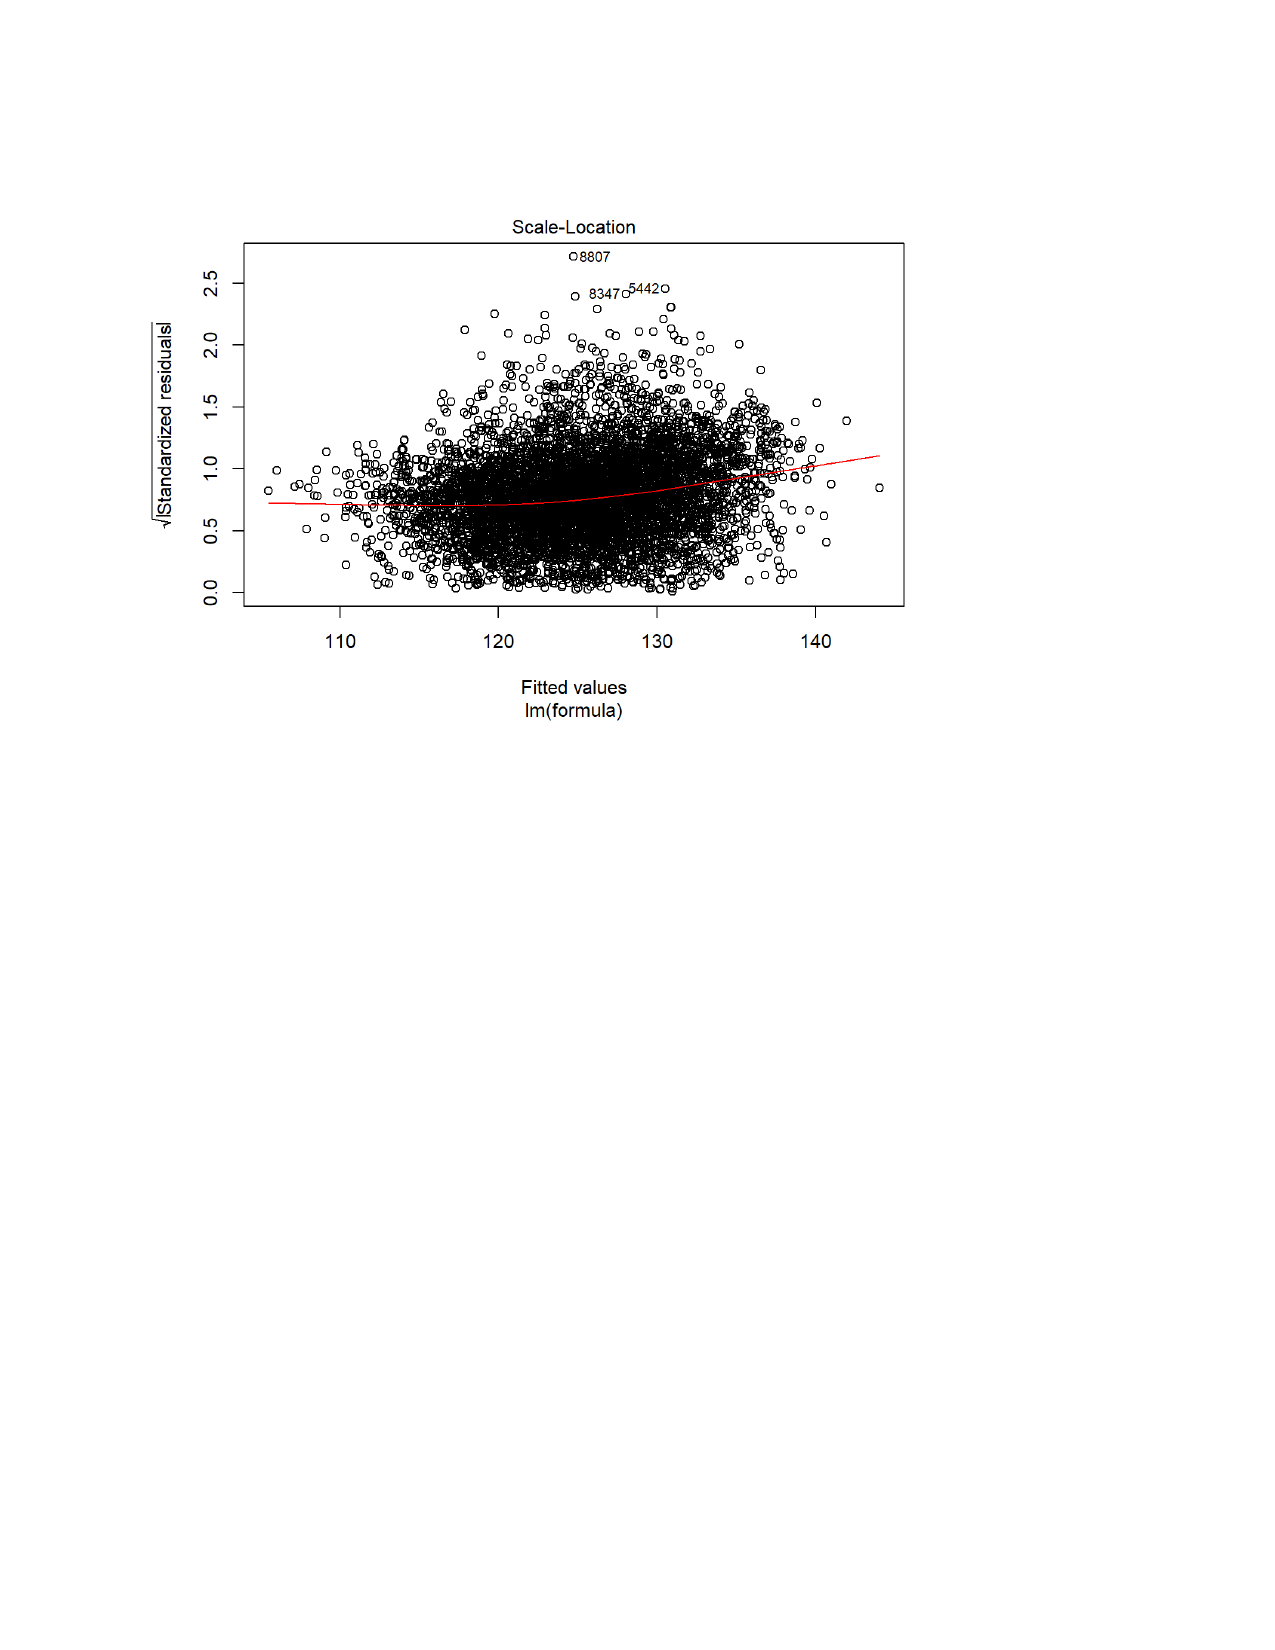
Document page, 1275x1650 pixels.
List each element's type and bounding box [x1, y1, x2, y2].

picture [150, 150, 952, 723]
